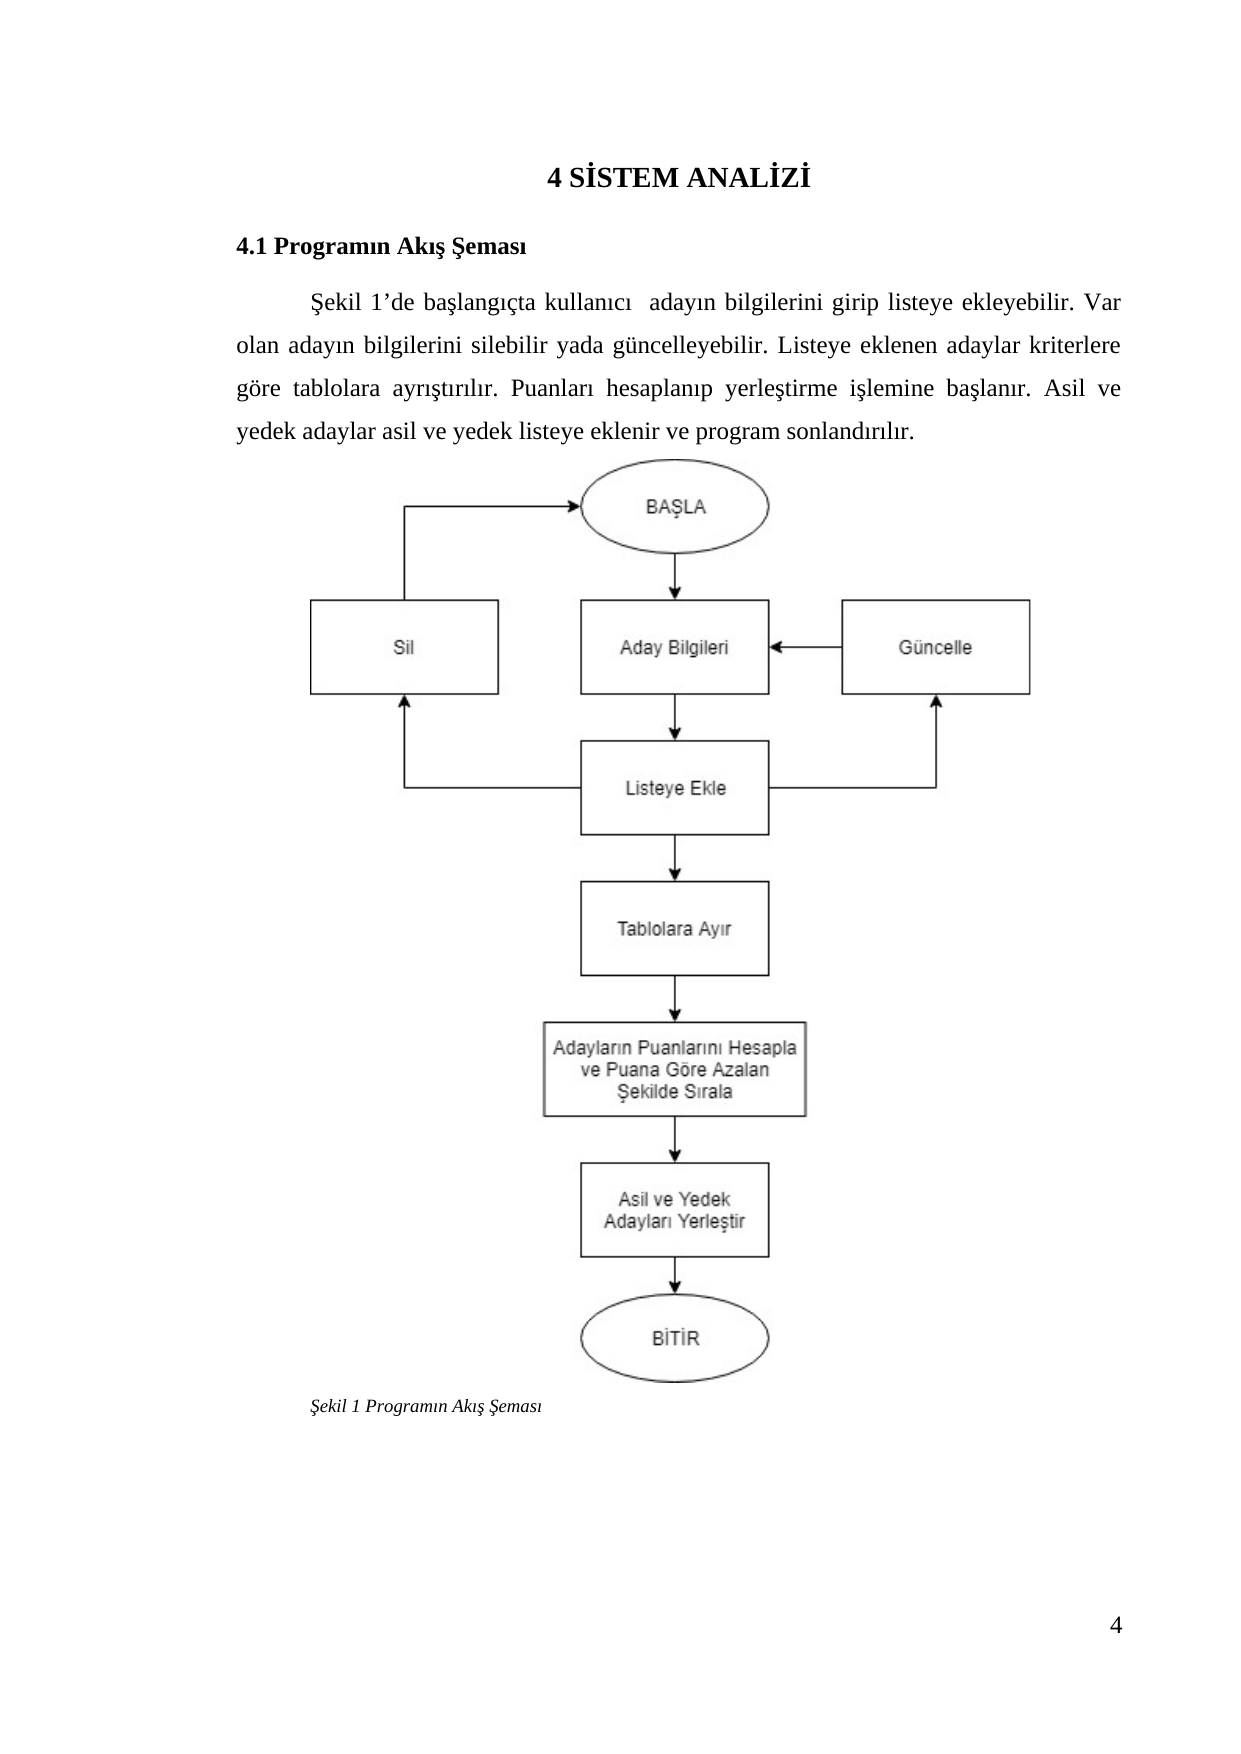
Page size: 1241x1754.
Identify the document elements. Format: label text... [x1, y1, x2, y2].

subtitle 4.1 Programın Akış Şeması [236, 231, 1122, 260]
picture [310, 459, 1031, 1383]
subtitle 4 SİSTEM ANALİZİ [236, 160, 1122, 194]
text Şekil 1’de başlangıçta kullanıcı adayın bilgilerini girip listeye ekleyebilir. Var olan adayın bilgilerini silebilir yada güncelleyebilir. Listeye eklenen adaylar kriterlere göre tablolara ayrıştırılır. Puanları hesaplanıp yerleştirme işlemine başlanır. Asil ve yedek adaylar asil ve yedek listeye eklenir ve program sonlandırılır. [236, 287, 1122, 445]
text Şekil 1 Programın Akış Şeması [236, 1395, 1122, 1417]
